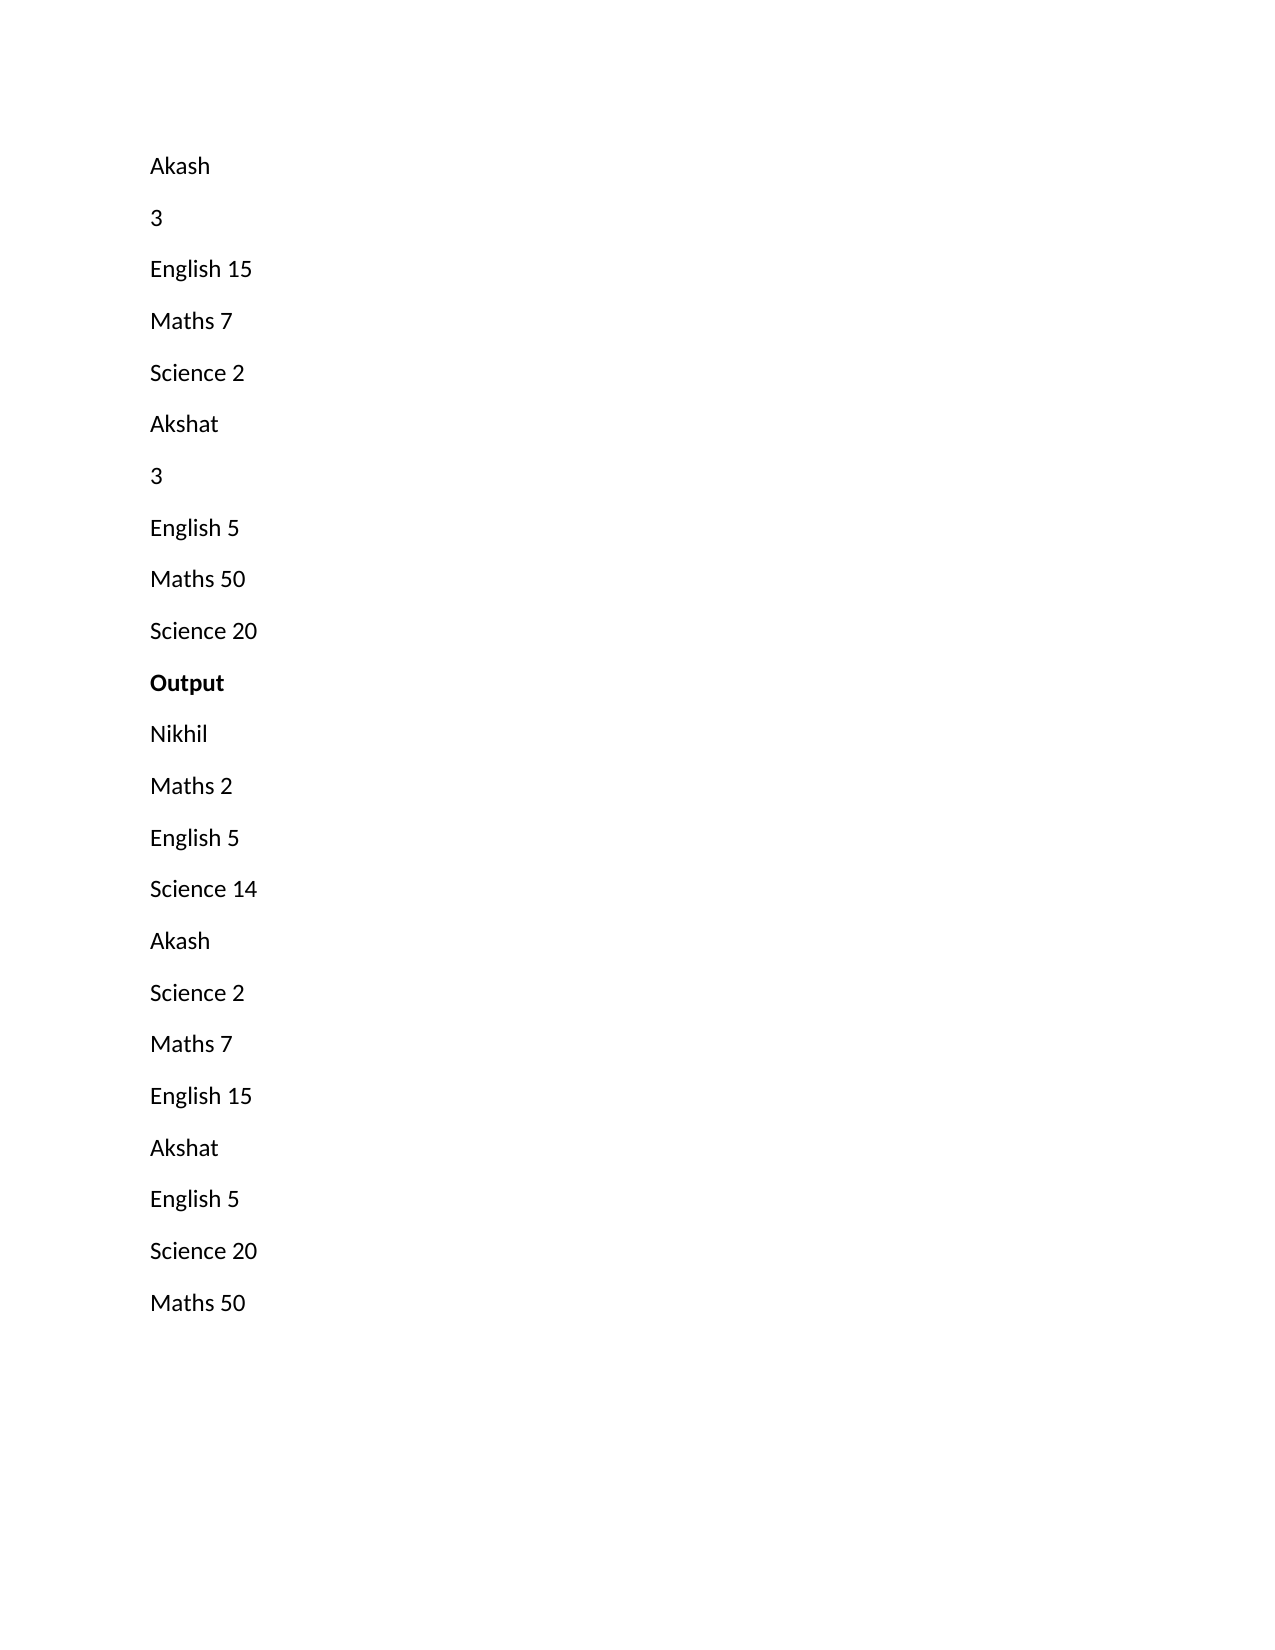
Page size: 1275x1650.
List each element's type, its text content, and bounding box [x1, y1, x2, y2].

text Akshat [150, 408, 1125, 439]
text Science 2 [150, 357, 1125, 387]
text 3 [150, 202, 1125, 232]
text Output [150, 667, 1125, 697]
text Science 14 [150, 873, 1125, 904]
text Science 20 [150, 1235, 1125, 1266]
text Science 20 [150, 615, 1125, 646]
text Maths 2 [150, 770, 1125, 801]
text Akash [150, 925, 1125, 956]
text Maths 50 [150, 1287, 1125, 1317]
text Maths 7 [150, 1028, 1125, 1059]
text Akshat [150, 1132, 1125, 1162]
text 3 [150, 460, 1125, 491]
text English 15 [150, 1080, 1125, 1111]
text Nikhil [150, 718, 1125, 749]
text English 5 [150, 512, 1125, 542]
text English 15 [150, 253, 1125, 284]
text Akash [150, 150, 1125, 181]
text English 5 [150, 822, 1125, 852]
text Science 2 [150, 977, 1125, 1007]
text Maths 50 [150, 563, 1125, 594]
text English 5 [150, 1183, 1125, 1214]
text Maths 7 [150, 305, 1125, 336]
